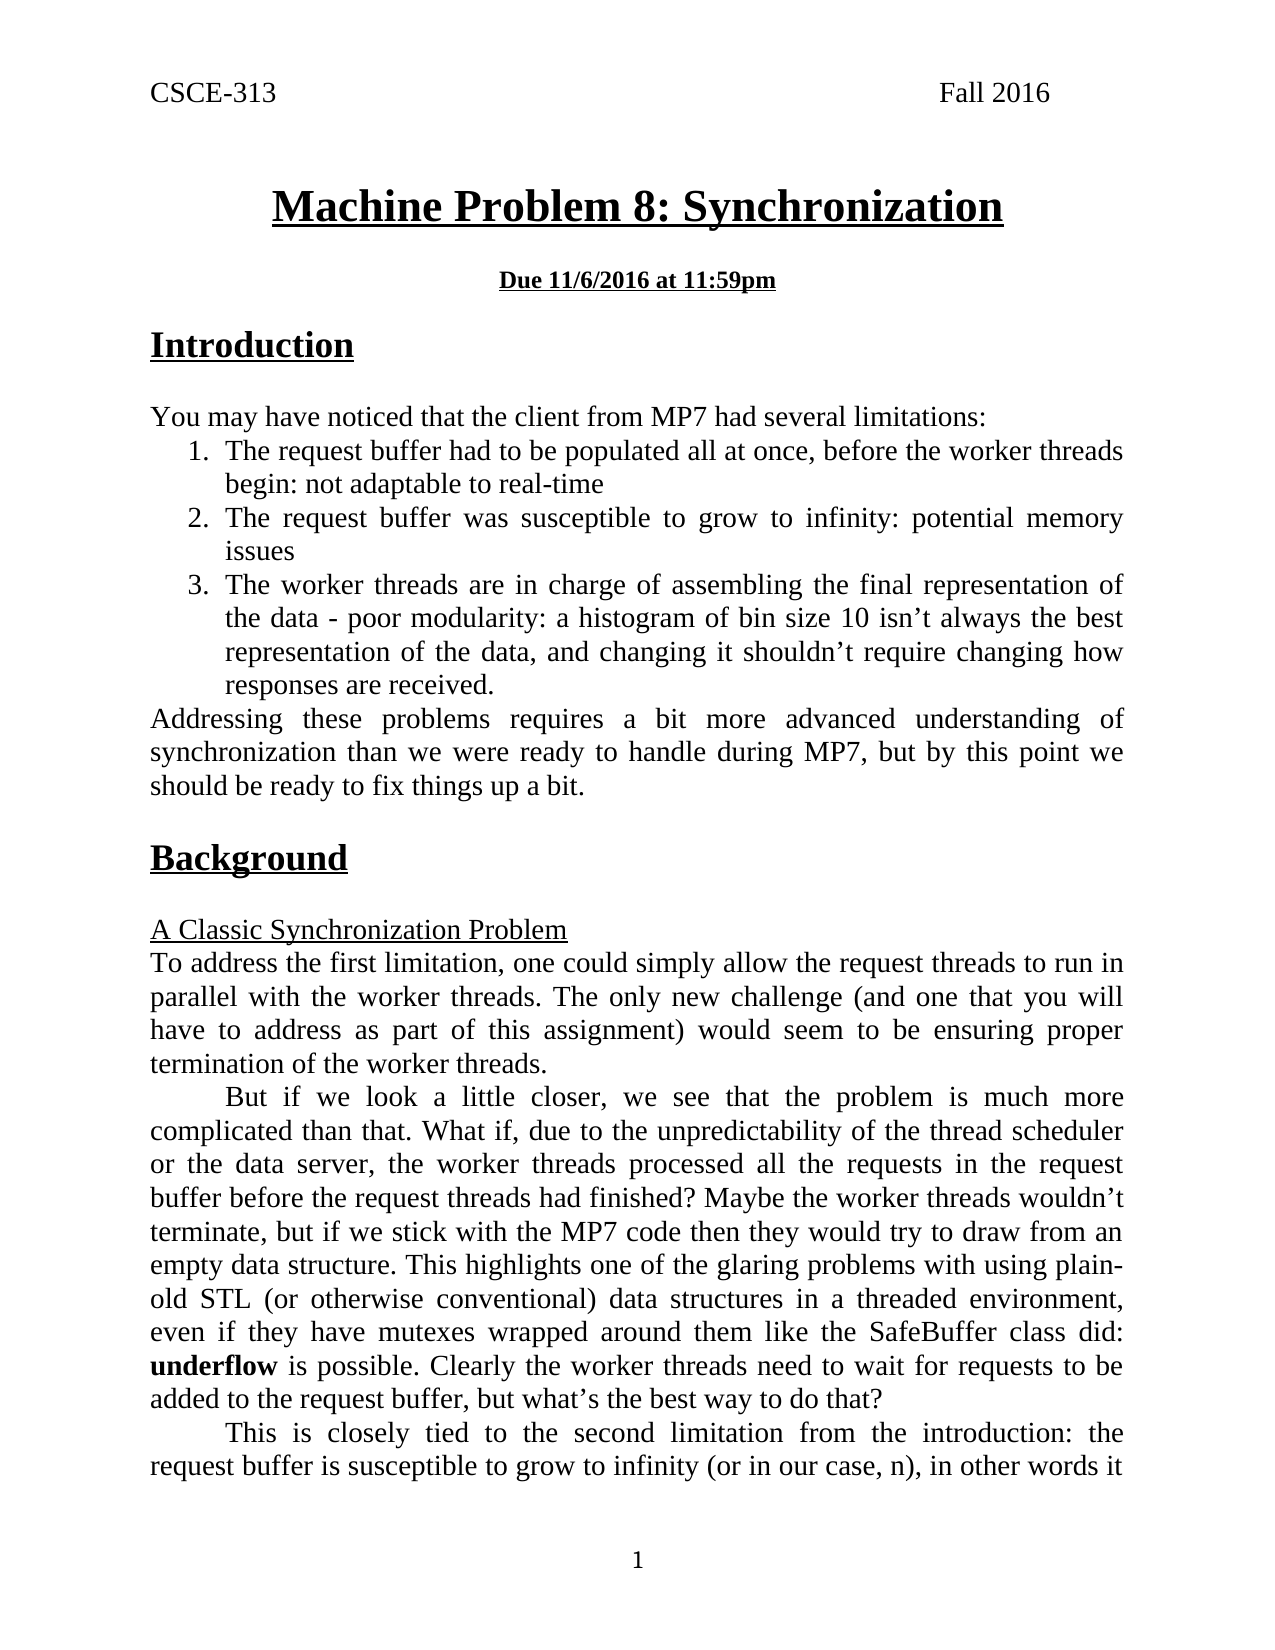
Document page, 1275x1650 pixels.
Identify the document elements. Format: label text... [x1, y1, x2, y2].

text To address the first limitation, one could simply allow the request threads to run in parallel with the worker threads. The only new challenge (and one that you will have to address as part of this assignment) would seem to be ensuring proper termination of the worker threads. [150, 945, 1125, 1079]
text Introduction [150, 322, 1125, 366]
text Background [150, 835, 1125, 878]
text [150, 1415, 1125, 1482]
text But if we look a little closer, we see that the problem is much more complicated than that. What if, due to the unpredictability of the thread scheduler or the data server, the worker threads processed all the requests in the request buffer before the request threads had finished? Maybe the worker threads wouldn’t terminate, but if we stick with the MP7 code then they would try to draw from an empty data structure. This highlights one of the glaring problems with using plain-old STL (or otherwise conventional) data structures in a threaded environment, even if they have mutexes wrapped around them like the SafeBuffer class did: underflow is possible. Clearly the worker threads need to wait for requests to be added to the request buffer, but what’s the best way to do that? [150, 1079, 1125, 1415]
list The request buffer had to be populated all at once, before the worker threads begin: not adaptable to real-time [187, 433, 1125, 500]
text You may have noticed that the client from MP7 had several limitations: [150, 399, 1125, 433]
list The request buffer was susceptible to grow to infinity: potential memory issues [187, 500, 1125, 567]
text Addressing these problems requires a bit more advanced understanding of synchronization than we were ready to handle during MP7, but by this point we should be ready to fix things up a bit. [150, 701, 1125, 802]
list The worker threads are in charge of assembling the final representation of the data - poor modularity: a histogram of bin size 10 isn’t always the best representation of the data, and changing it shouldn’t require changing how responses are received. [187, 567, 1125, 701]
text Machine Problem 8: Synchronization [150, 179, 1125, 231]
text Due 11/6/2016 at 11:59pm [150, 265, 1125, 294]
text A Classic Synchronization Problem [150, 912, 1125, 945]
